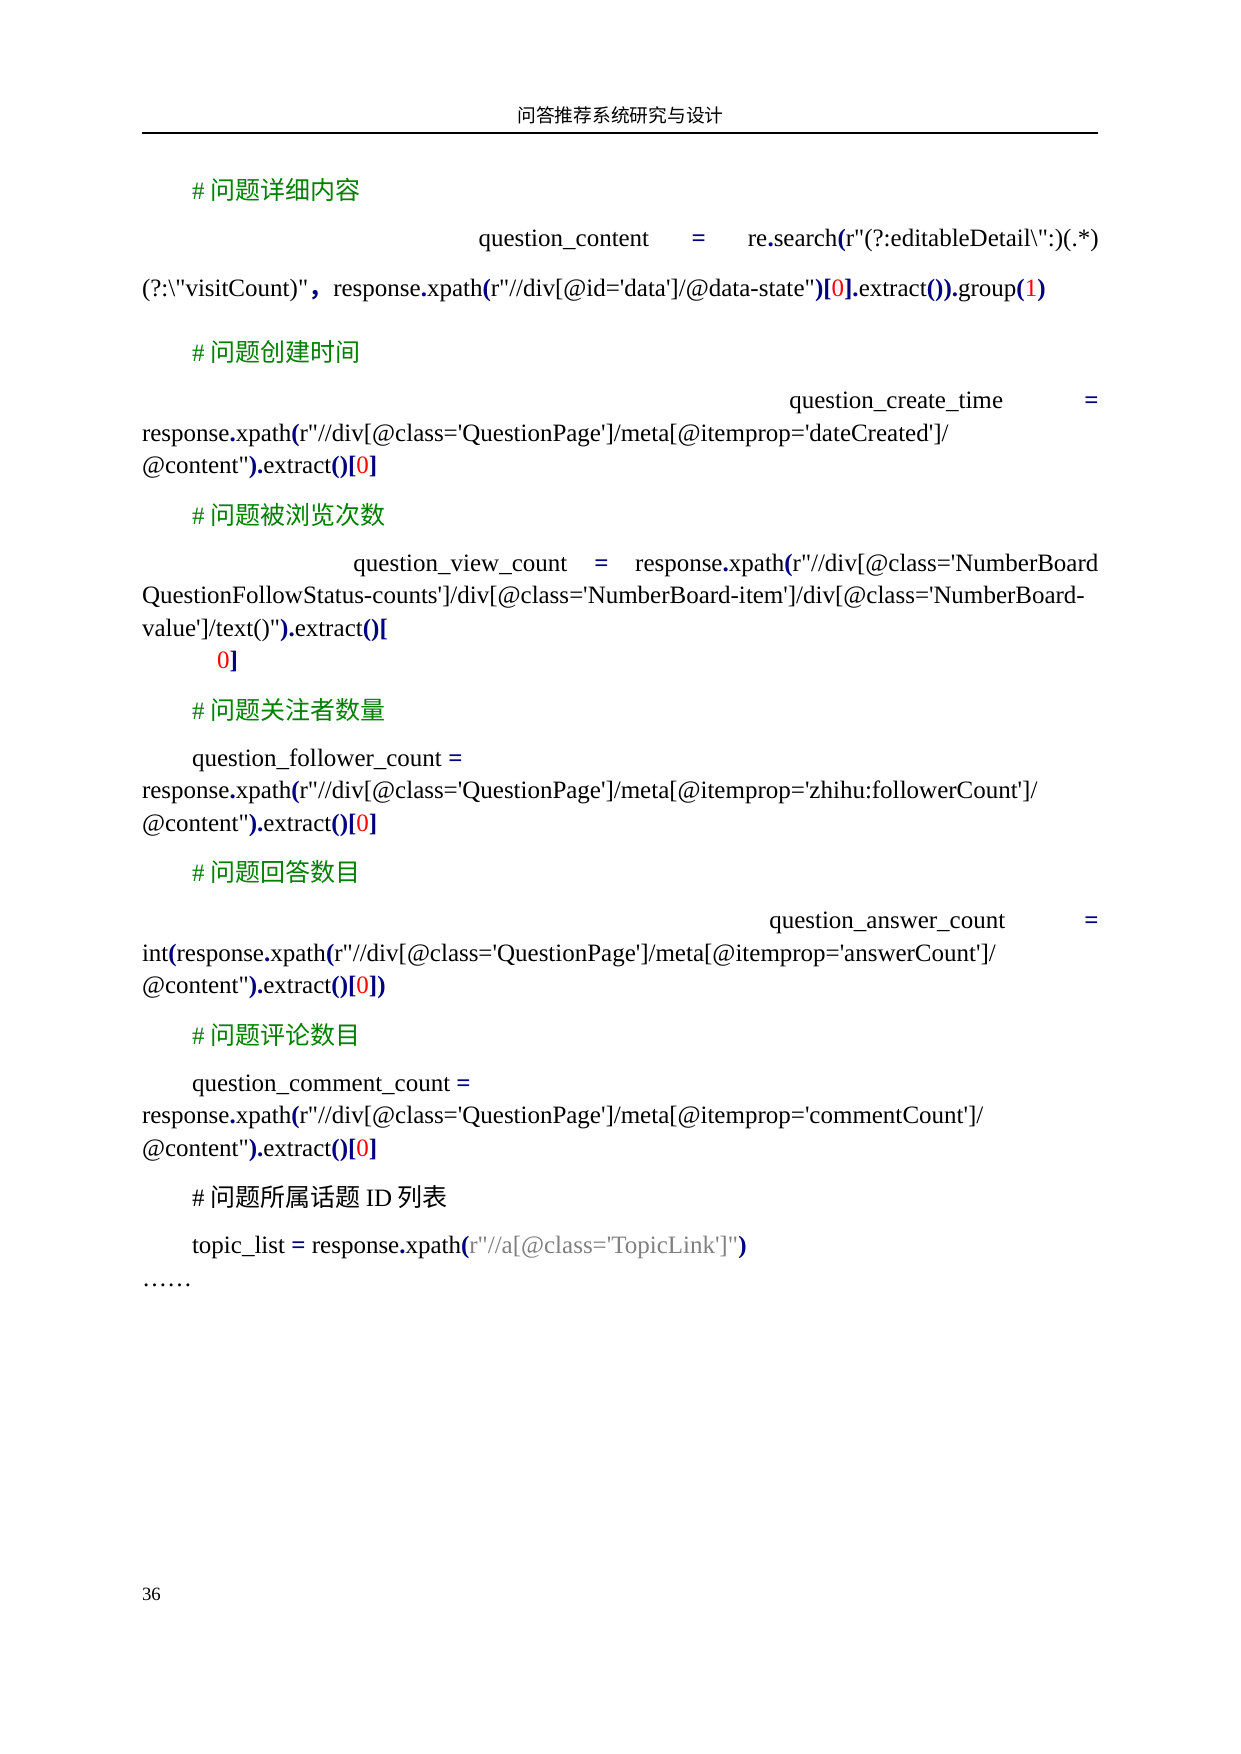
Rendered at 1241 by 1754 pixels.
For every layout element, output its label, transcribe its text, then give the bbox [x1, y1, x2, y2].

text # 问题回答数目 [142, 838, 1098, 903]
text # 问题详细内容 [142, 156, 1098, 221]
text question_comment_count = [142, 1066, 1098, 1098]
text question_answer_count = int(response.xpath(r"//div[@class='QuestionPage']/meta[@itemprop='answerCount']/@content").extract()[0]) [142, 934, 1098, 1001]
text 0] [142, 643, 1098, 676]
text question_follower_count = [142, 741, 1098, 773]
text question_content = re.search(r"(?:editableDetail\":)(.*)(?:\"visitCount)"，response.xpath(r"//div[@id='data']/@data-state")[0].extract()).group(1) [142, 221, 1098, 318]
text # 问题评论数目 [142, 1001, 1098, 1066]
text # 问题被浏览次数 [142, 481, 1098, 546]
text # 问题所属话题ID列表 [142, 1163, 1098, 1228]
text # 问题创建时间 [142, 318, 1098, 383]
text response.xpath(r"//div[@class='QuestionPage']/meta[@itemprop='commentCount']/@content").extract()[0] [142, 1098, 1098, 1163]
text topic_list = response.xpath(r"//a[@class='TopicLink']") [142, 1228, 1098, 1261]
text question_view_count = response.xpath(r"//div[@class='NumberBoard QuestionFollowStatus-counts']/div[@class='NumberBoard-item']/div[@class='NumberBoard-value']/text()").extract()[ [142, 546, 1098, 643]
text response.xpath(r"//div[@class='QuestionPage']/meta[@itemprop='zhihu:followerCount']/@content").extract()[0] [142, 773, 1098, 838]
text # 问题关注者数量 [142, 676, 1098, 741]
text …… [142, 1261, 1098, 1293]
text question_create_time = response.xpath(r"//div[@class='QuestionPage']/meta[@itemprop='dateCreated']/@content").extract()[0] [142, 414, 1098, 481]
